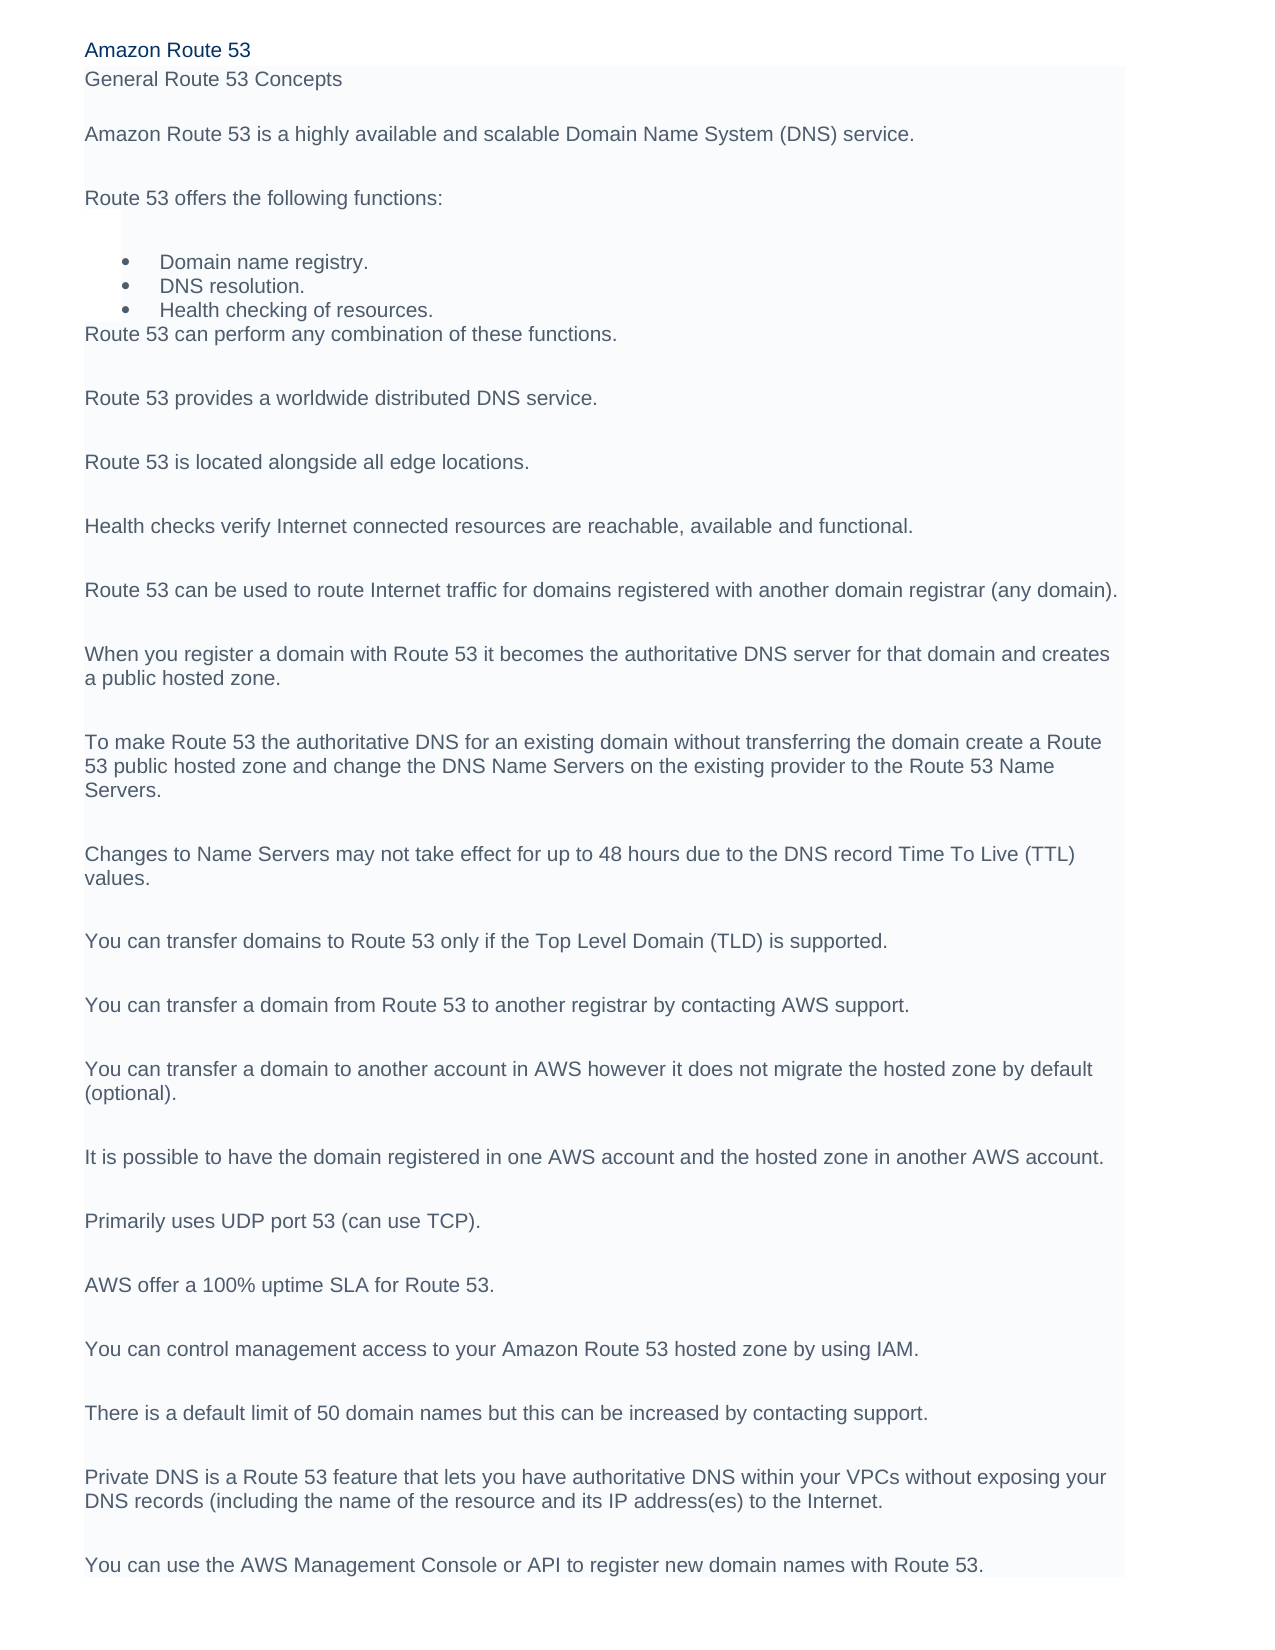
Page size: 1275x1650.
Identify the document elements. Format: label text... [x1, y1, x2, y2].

text AWS offer a 100% uptime SLA for Route 53. [84, 1273, 1125, 1297]
text Route 53 provides a worldwide distributed DNS service. [84, 386, 1125, 410]
text Primarily uses UDP port 53 (can use TCP). [84, 1209, 1125, 1233]
text You can transfer a domain to another account in AWS however it does not migrate the hosted zone by default (optional). [84, 1057, 1125, 1105]
text General Route 53 Concepts [84, 66, 1125, 90]
text Route 53 is located alongside all edge locations. [84, 450, 1125, 474]
text Route 53 can be used to route Internet traffic for domains registered with another domain registrar (any domain). [84, 578, 1125, 602]
text It is possible to have the domain registered in one AWS account and the hosted zone in another AWS account. [84, 1145, 1125, 1169]
text You can transfer domains to Route 53 only if the Top Level Domain (TLD) is supported. [84, 929, 1125, 953]
text To make Route 53 the authoritative DNS for an existing domain without transferring the domain create a Route 53 public hosted zone and change the DNS Name Servers on the existing provider to the Route 53 Name Servers. [84, 729, 1125, 801]
list DNS resolution. [122, 274, 1125, 298]
text Health checks verify Internet connected resources are reachable, available and functional. [84, 514, 1125, 538]
text When you register a domain with Route 53 it becomes the authoritative DNS server for that domain and creates a public hosted zone. [84, 642, 1125, 689]
list Domain name registry. [122, 249, 1125, 274]
text You can transfer a domain from Route 53 to another registrar by contacting AWS support. [84, 993, 1125, 1017]
text Private DNS is a Route 53 feature that lets you have authoritative DNS within your VPCs without exposing your DNS records (including the name of the resource and its IP address(es) to the Internet. [84, 1465, 1125, 1513]
text Route 53 can perform any combination of these functions. [84, 322, 1125, 346]
text Changes to Name Servers may not take effect for up to 48 hours due to the DNS record Time To Live (TTL) values. [84, 841, 1125, 889]
text You can control management access to your Amazon Route 53 hosted zone by using IAM. [84, 1337, 1125, 1361]
text You can use the AWS Management Console or API to register new domain names with Route 53. [84, 1553, 1125, 1577]
text Route 53 offers the following functions: [84, 186, 1125, 209]
text There is a default limit of 50 domain names but this can be increased by contacting support. [84, 1401, 1125, 1425]
list Health checking of resources. [122, 298, 1125, 322]
text Amazon Route 53 is a highly available and scalable Domain Name System (DNS) service. [84, 122, 1125, 146]
text Amazon Route 53 [84, 37, 1125, 61]
